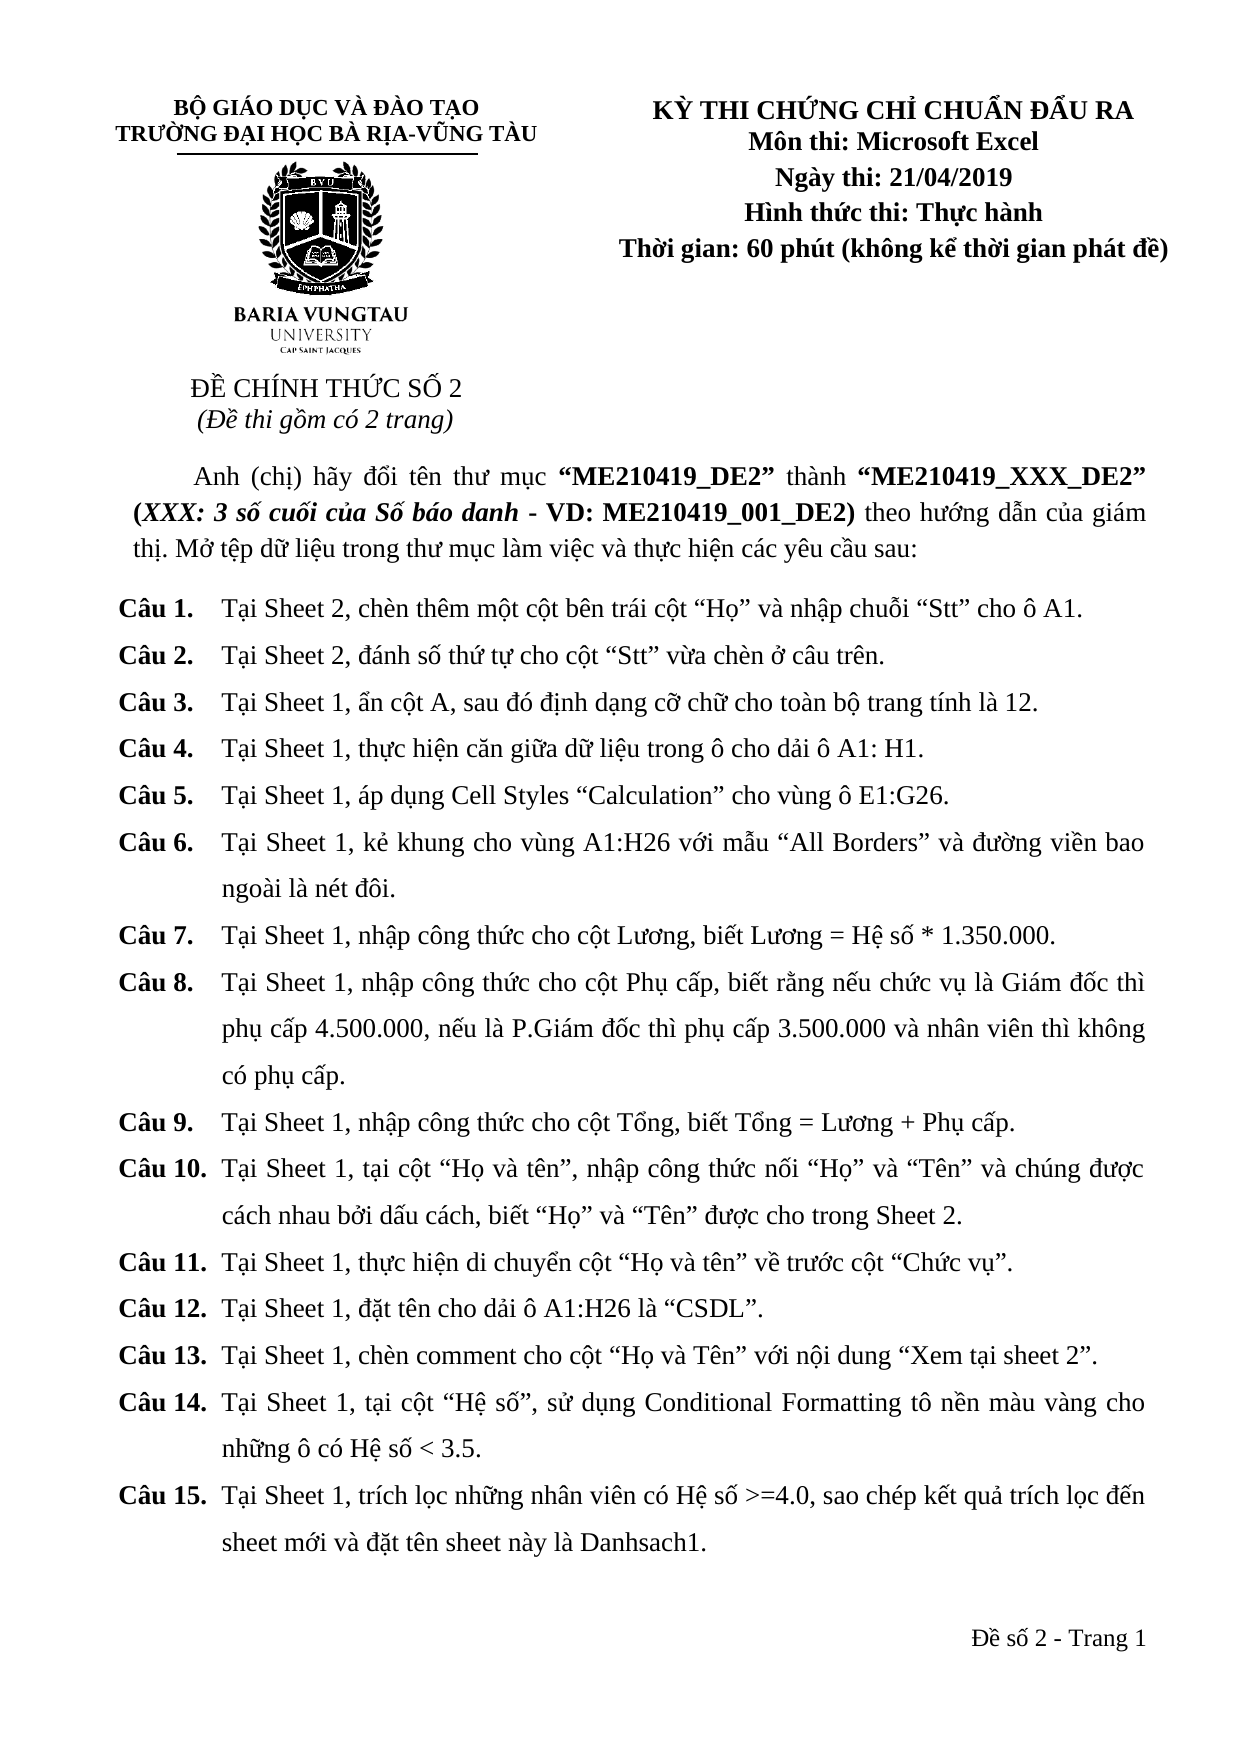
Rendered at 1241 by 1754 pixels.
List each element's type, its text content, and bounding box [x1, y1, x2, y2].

list Tại Sheet 2, đánh số thứ tự cho cột “Stt” vừa chèn ở câu trên. [118, 639, 1146, 670]
list Tại Sheet 1, nhập công thức cho cột Phụ cấp, biết rằng nếu chức vụ là Giám đốc thì phụ cấp 4.500.000, nếu là P.Giám đốc thì phụ cấp 3.500.000 và nhân viên thì không có phụ cấp. [118, 966, 1146, 1090]
list Tại Sheet 1, kẻ khung cho vùng A1:H26 với mẫu “All Borders” và đường viền bao ngoài là nét đôi. [118, 826, 1146, 904]
list Tại Sheet 1, tại cột “Họ và tên”, nhập công thức nối “Họ” và “Tên” và chúng được cách nhau bởi dấu cách, biết “Họ” và “Tên” được cho trong Sheet 2. [118, 1152, 1146, 1230]
list Tại Sheet 1, nhập công thức cho cột Tổng, biết Tổng = Lương + Phụ cấp. [118, 1106, 1146, 1137]
table_header BỘ GIÁO DỤC VÀ ĐÀO TẠO TRƯỜNG ĐẠI HỌC BÀ RỊA-VŨNG TÀU ĐỀ CHÍNH THỨC SỐ 2 (Đề thi gồm có 2 trang) [68, 94, 585, 460]
text Anh (chị) hãy đổi tên thư mục “ME210419_DE2” thành “ME210419_XXX_DE2” (XXX: 3 số cuối của Số báo danh - VD: ME210419_001_DE2) theo hướng dẫn của giám thị. Mở tệp dữ liệu trong thư mục làm việc và thực hiện các yêu cầu sau: [133, 460, 1146, 563]
list Tại Sheet 1, ẩn cột A, sau đó định dạng cỡ chữ cho toàn bộ trang tính là 12. [118, 686, 1146, 717]
list Tại Sheet 1, thực hiện căn giữa dữ liệu trong ô cho dải ô A1: H1. [118, 732, 1146, 764]
list Tại Sheet 1, chèn comment cho cột “Họ và Tên” với nội dung “Xem tại sheet 2”. [118, 1339, 1146, 1370]
list Tại Sheet 1, tại cột “Hệ số”, sử dụng Conditional Formatting tô nền màu vàng cho những ô có Hệ số < 3.5. [118, 1386, 1146, 1464]
list Tại Sheet 1, thực hiện di chuyển cột “Họ và tên” về trước cột “Chức vụ”. [118, 1246, 1146, 1277]
table_header KỲ THI CHỨNG CHỈ CHUẨN ĐẨU RA Môn thi: Microsoft Excel Ngày thi: 21/04/2019 Hình thức thi: Thực hành Thời gian: 60 phút (không kể thời gian phát đề) [585, 94, 1202, 460]
list Tại Sheet 1, đặt tên cho dải ô A1:H26 là “CSDL”. [118, 1292, 1146, 1324]
list Tại Sheet 2, chèn thêm một cột bên trái cột “Họ” và nhập chuỗi “Stt” cho ô A1. [118, 592, 1146, 624]
list Tại Sheet 1, áp dụng Cell Styles “Calculation” cho vùng ô E1:G26. [118, 779, 1146, 810]
list Tại Sheet 1, nhập công thức cho cột Lương, biết Lương = Hệ số * 1.350.000. [118, 919, 1146, 950]
list Tại Sheet 1, trích lọc những nhân viên có Hệ số >=4.0, sao chép kết quả trích lọc đến sheet mới và đặt tên sheet này là Danhsach1. [118, 1479, 1146, 1557]
